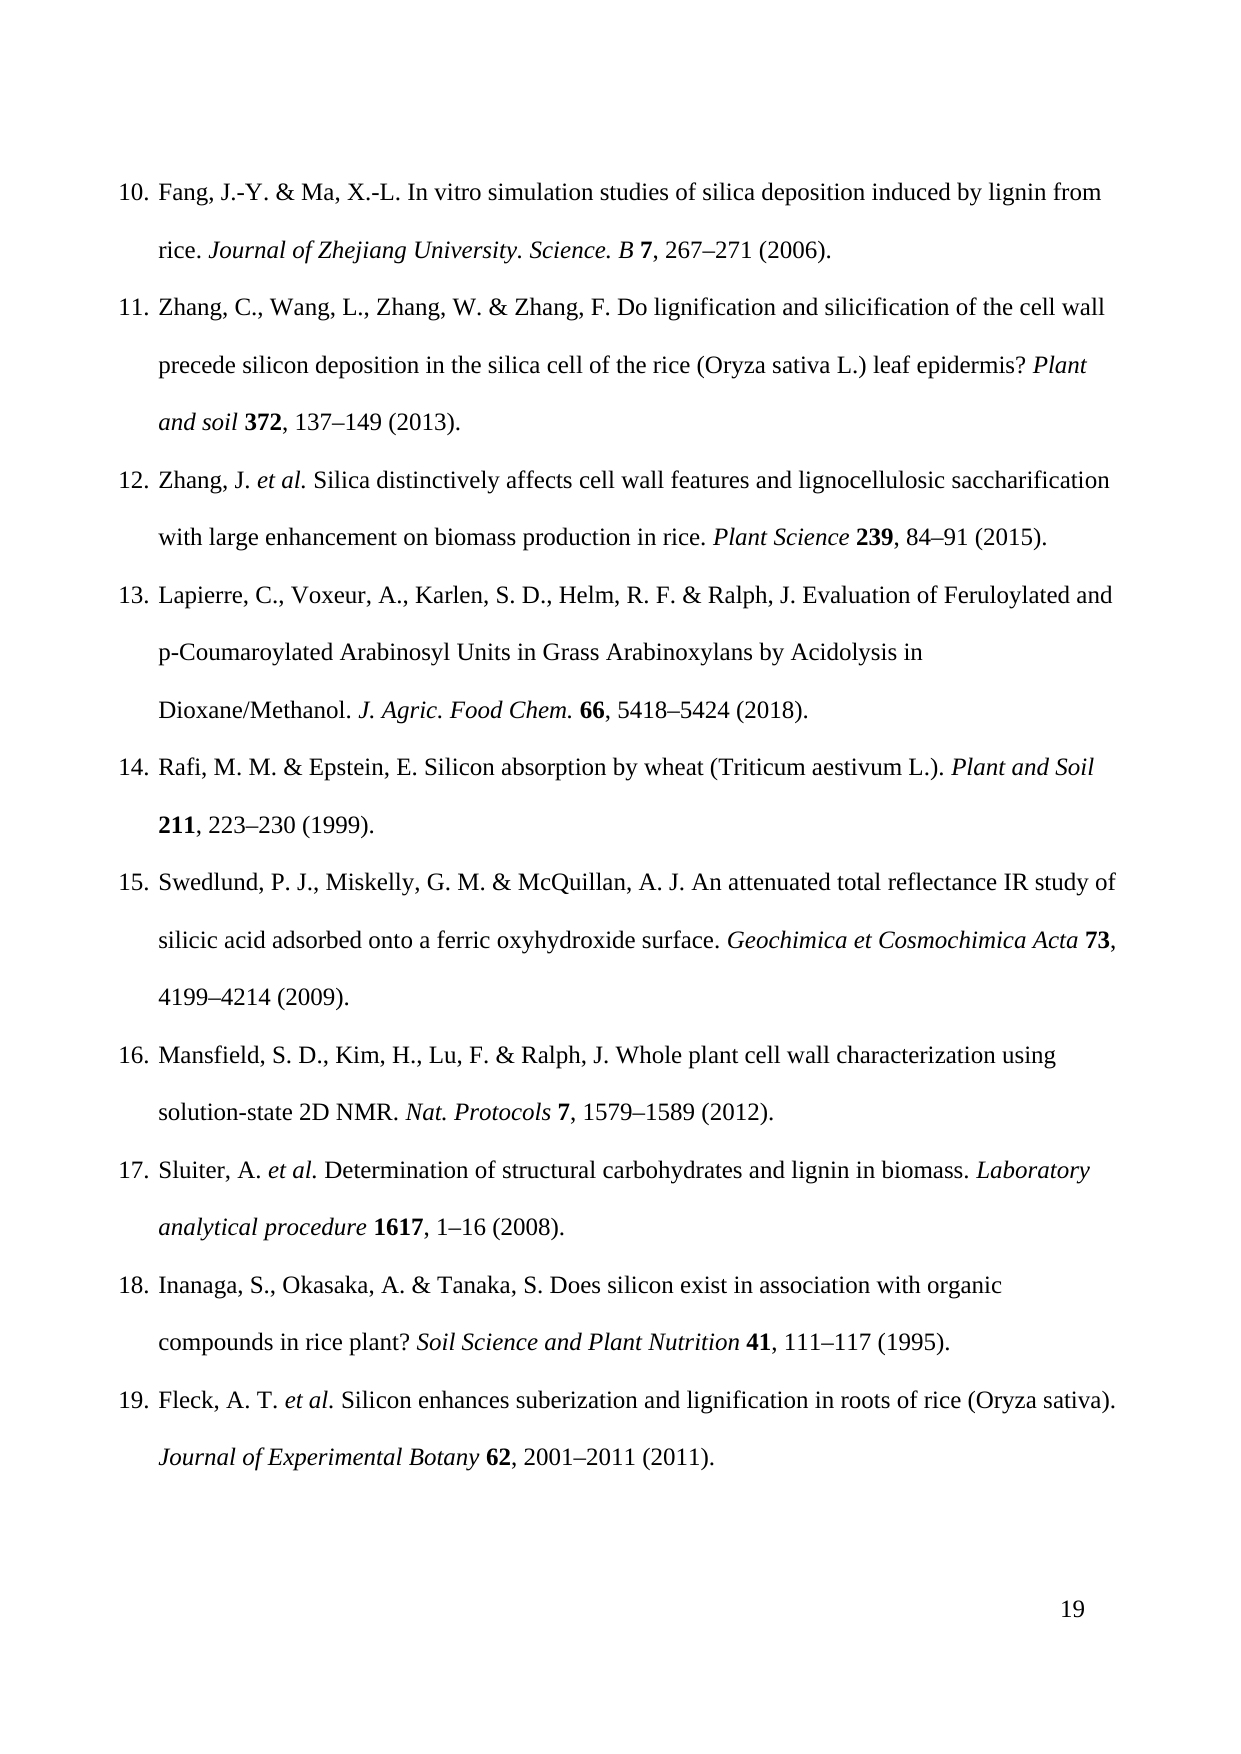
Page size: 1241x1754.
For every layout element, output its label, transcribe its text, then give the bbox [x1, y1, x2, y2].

text 12. Zhang, J. et al. Silica distinctively affects cell wall features and lignocellulosic saccharification with large enhancement on biomass production in rice. Plant Science 239, 84–91 (2015). [118, 465, 1122, 551]
text 11. Zhang, C., Wang, L., Zhang, W. & Zhang, F. Do lignification and silicification of the cell wall precede silicon deposition in the silica cell of the rice (Oryza sativa L.) leaf epidermis? Plant and soil 372, 137–149 (2013). [118, 292, 1122, 436]
text 10. Fang, J.-Y. & Ma, X.-L. In vitro simulation studies of silica deposition induced by lignin from rice. Journal of Zhejiang University. Science. B 7, 267–271 (2006). [118, 177, 1122, 263]
text 15. Swedlund, P. J., Miskelly, G. M. & McQuillan, A. J. An attenuated total reflectance IR study of silicic acid adsorbed onto a ferric oxyhydroxide surface. Geochimica et Cosmochimica Acta 73, 4199–4214 (2009). [118, 867, 1122, 1011]
text 19. Fleck, A. T. et al. Silicon enhances suberization and lignification in roots of rice (Oryza sativa). Journal of Experimental Botany 62, 2001–2011 (2011). [118, 1385, 1122, 1471]
text 16. Mansfield, S. D., Kim, H., Lu, F. & Ralph, J. Whole plant cell wall characterization using solution-state 2D NMR. Nat. Protocols 7, 1579–1589 (2012). [118, 1040, 1122, 1126]
text 17. Sluiter, A. et al. Determination of structural carbohydrates and lignin in biomass. Laboratory analytical procedure 1617, 1–16 (2008). [118, 1155, 1122, 1241]
text 13. Lapierre, C., Voxeur, A., Karlen, S. D., Helm, R. F. & Ralph, J. Evaluation of Feruloylated and p-Coumaroylated Arabinosyl Units in Grass Arabinoxylans by Acidolysis in Dioxane/Methanol. J. Agric. Food Chem. 66, 5418–5424 (2018). [118, 580, 1122, 723]
text 14. Rafi, M. M. & Epstein, E. Silicon absorption by wheat (Triticum aestivum L.). Plant and Soil 211, 223–230 (1999). [118, 752, 1122, 838]
text 18. Inanaga, S., Okasaka, A. & Tanaka, S. Does silicon exist in association with organic compounds in rice plant? Soil Science and Plant Nutrition 41, 111–117 (1995). [118, 1270, 1122, 1356]
